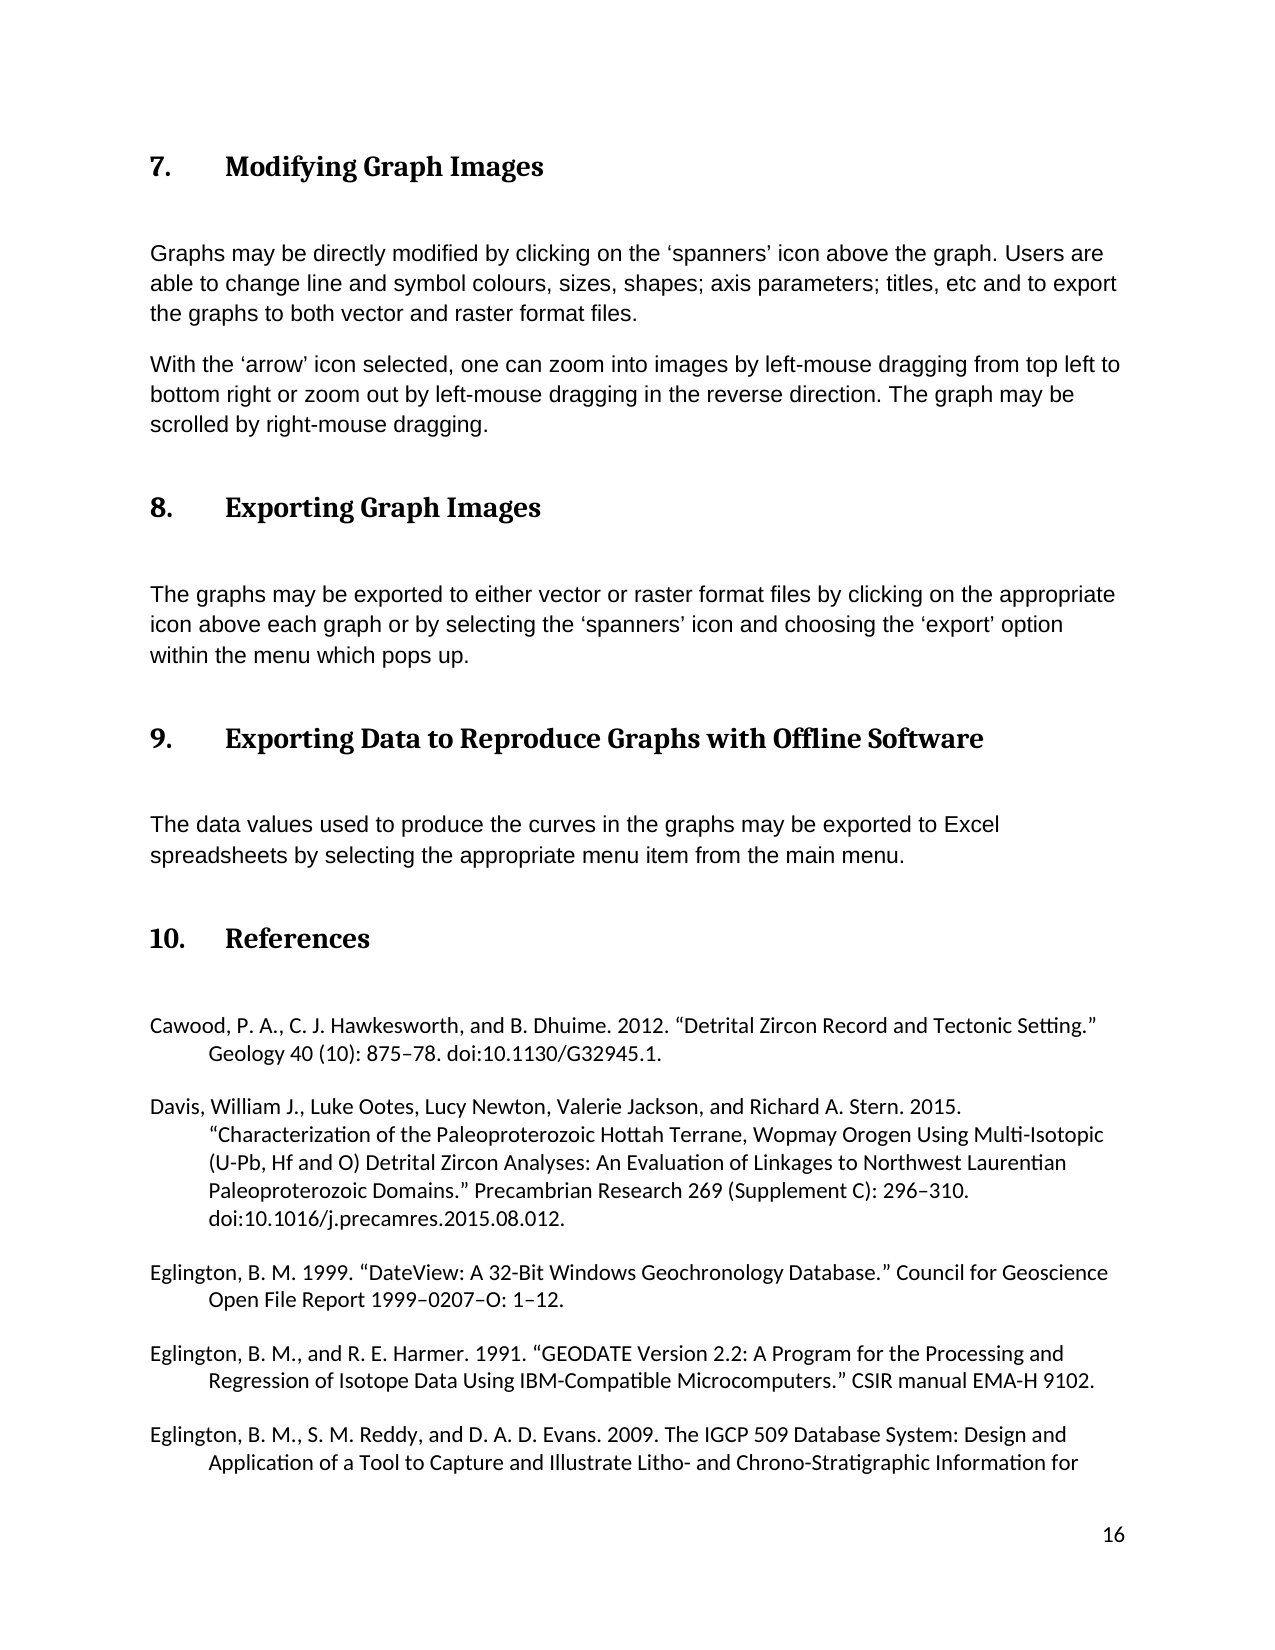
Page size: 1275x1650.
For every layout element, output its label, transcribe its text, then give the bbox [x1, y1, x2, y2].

text Cawood, P. A., C. J. Hawkesworth, and B. Dhuime. 2012. “Detrital Zircon Record and Tectonic Setting.” Geology 40 (10): 875–78. doi:10.1130/G32945.1. [150, 1011, 1125, 1067]
text Davis, William J., Luke Ootes, Lucy Newton, Valerie Jackson, and Richard A. Stern. 2015. “Characterization of the Paleoproterozoic Hottah Terrane, Wopmay Orogen Using Multi-Isotopic (U-Pb, Hf and O) Detrital Zircon Analyses: An Evaluation of Linkages to Northwest Laurentian Paleoproterozoic Domains.” Precambrian Research 269 (Supplement C): 296–310. doi:10.1016/j.precamres.2015.08.012. [150, 1092, 1125, 1233]
text Eglington, B. M. 1999. “DateView: A 32-Bit Windows Geochronology Database.” Council for Geoscience Open File Report 1999–0207–O: 1–12. [150, 1258, 1125, 1314]
subtitle Exporting Data to Reproduce Graphs with Offline Software [150, 722, 1125, 755]
text With the ‘arrow’ icon selected, one can zoom into images by left-mouse dragging from top left to bottom right or zoom out by left-mouse dragging in the reverse direction. The graph may be scrolled by right-mouse dragging. [150, 351, 1125, 438]
subtitle Exporting Graph Images [150, 492, 1125, 525]
subtitle References [150, 922, 1125, 955]
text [150, 1420, 1125, 1476]
text Eglington, B. M., and R. E. Harmer. 1991. “GEODATE Version 2.2: A Program for the Processing and Regression of Isotope Data Using IBM-Compatible Microcomputers.” CSIR manual EMA-H 9102. [150, 1339, 1125, 1395]
text The data values used to produce the curves in the graphs may be exported to Excel spreadsheets by selecting the appropriate menu item from the main menu. [150, 811, 1125, 868]
text The graphs may be exported to either vector or raster format files by clicking on the appropriate icon above each graph or by selecting the ‘spanners’ icon and choosing the ‘export’ option within the menu which pops up. [150, 581, 1125, 668]
subtitle Modifying Graph Images [150, 150, 1125, 183]
text Graphs may be directly modified by clicking on the ‘spanners’ icon above the graph. Users are able to change line and symbol colours, sizes, shapes; axis parameters; titles, etc and to export the graphs to both vector and raster format files. [150, 239, 1125, 326]
